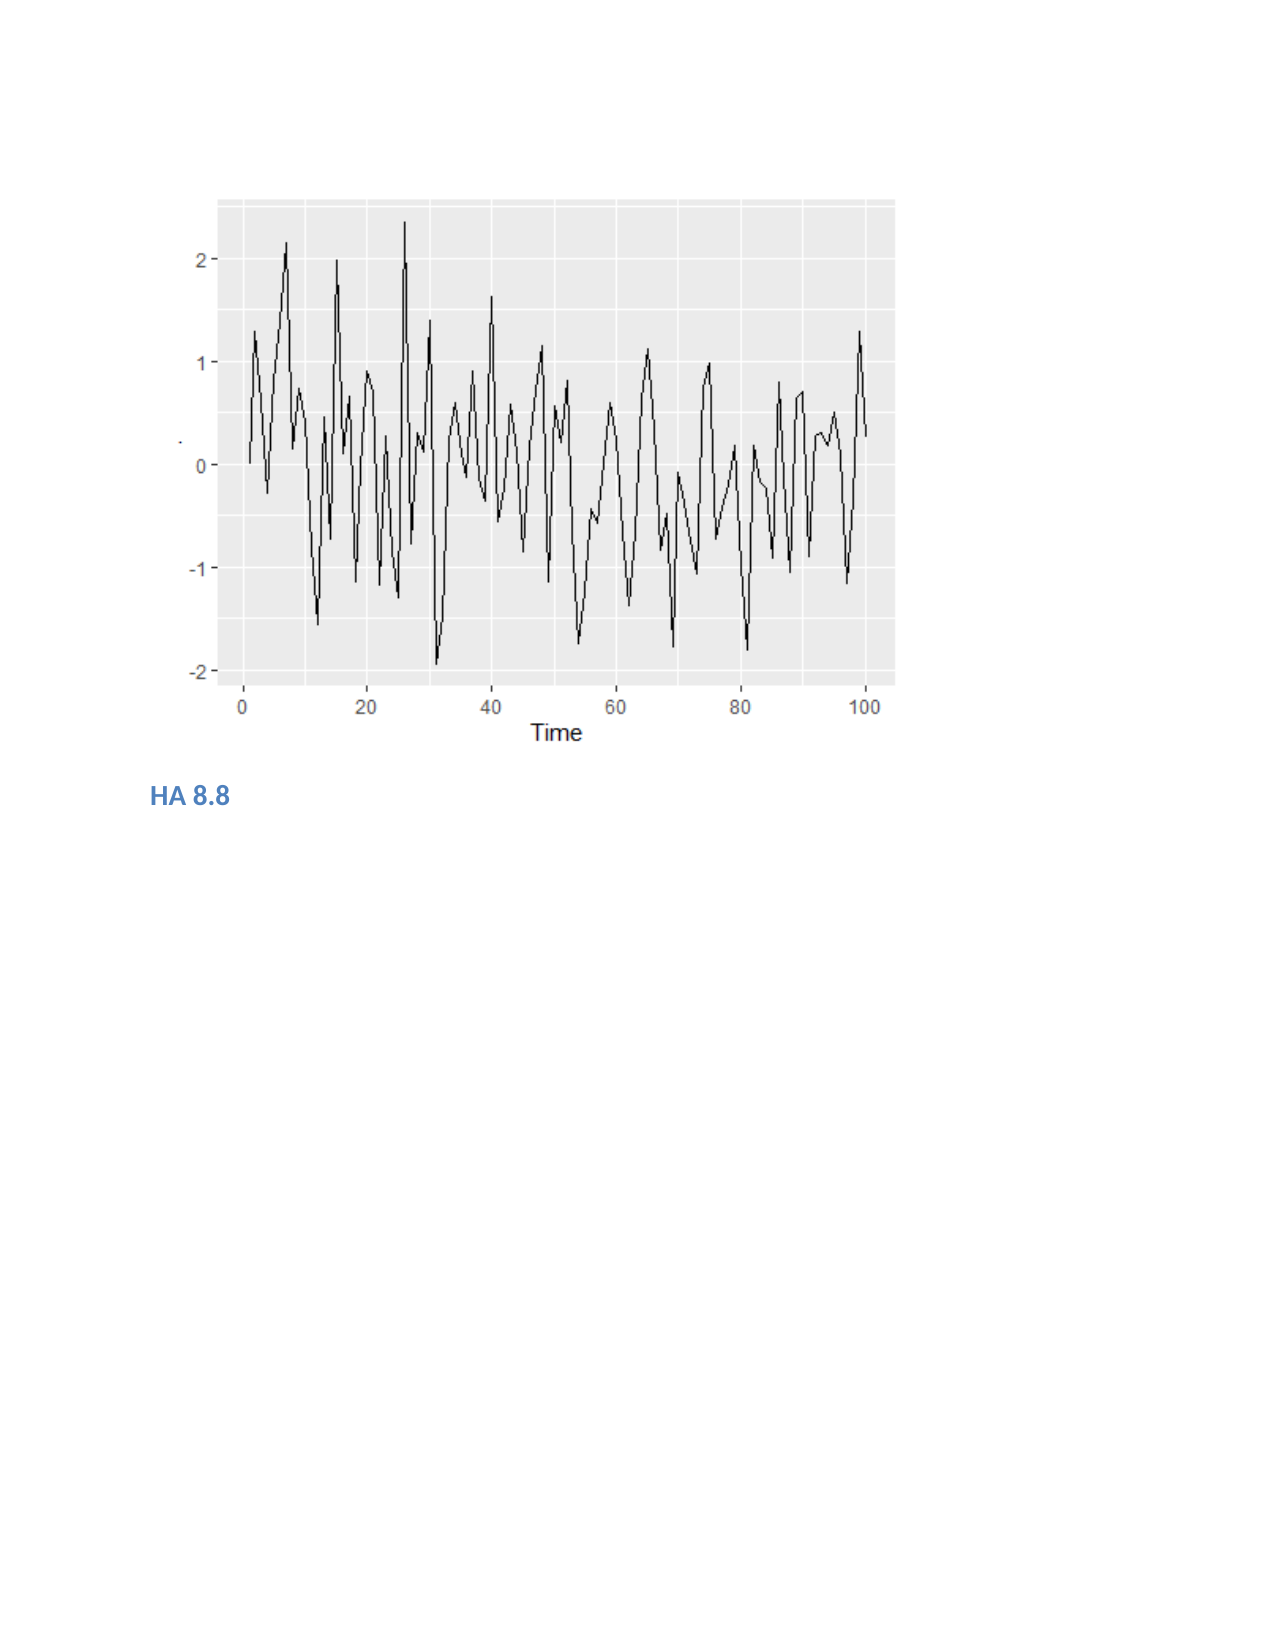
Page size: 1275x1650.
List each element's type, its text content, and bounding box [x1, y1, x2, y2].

subtitle HA 8.8 [150, 777, 1125, 813]
picture [150, 150, 908, 757]
